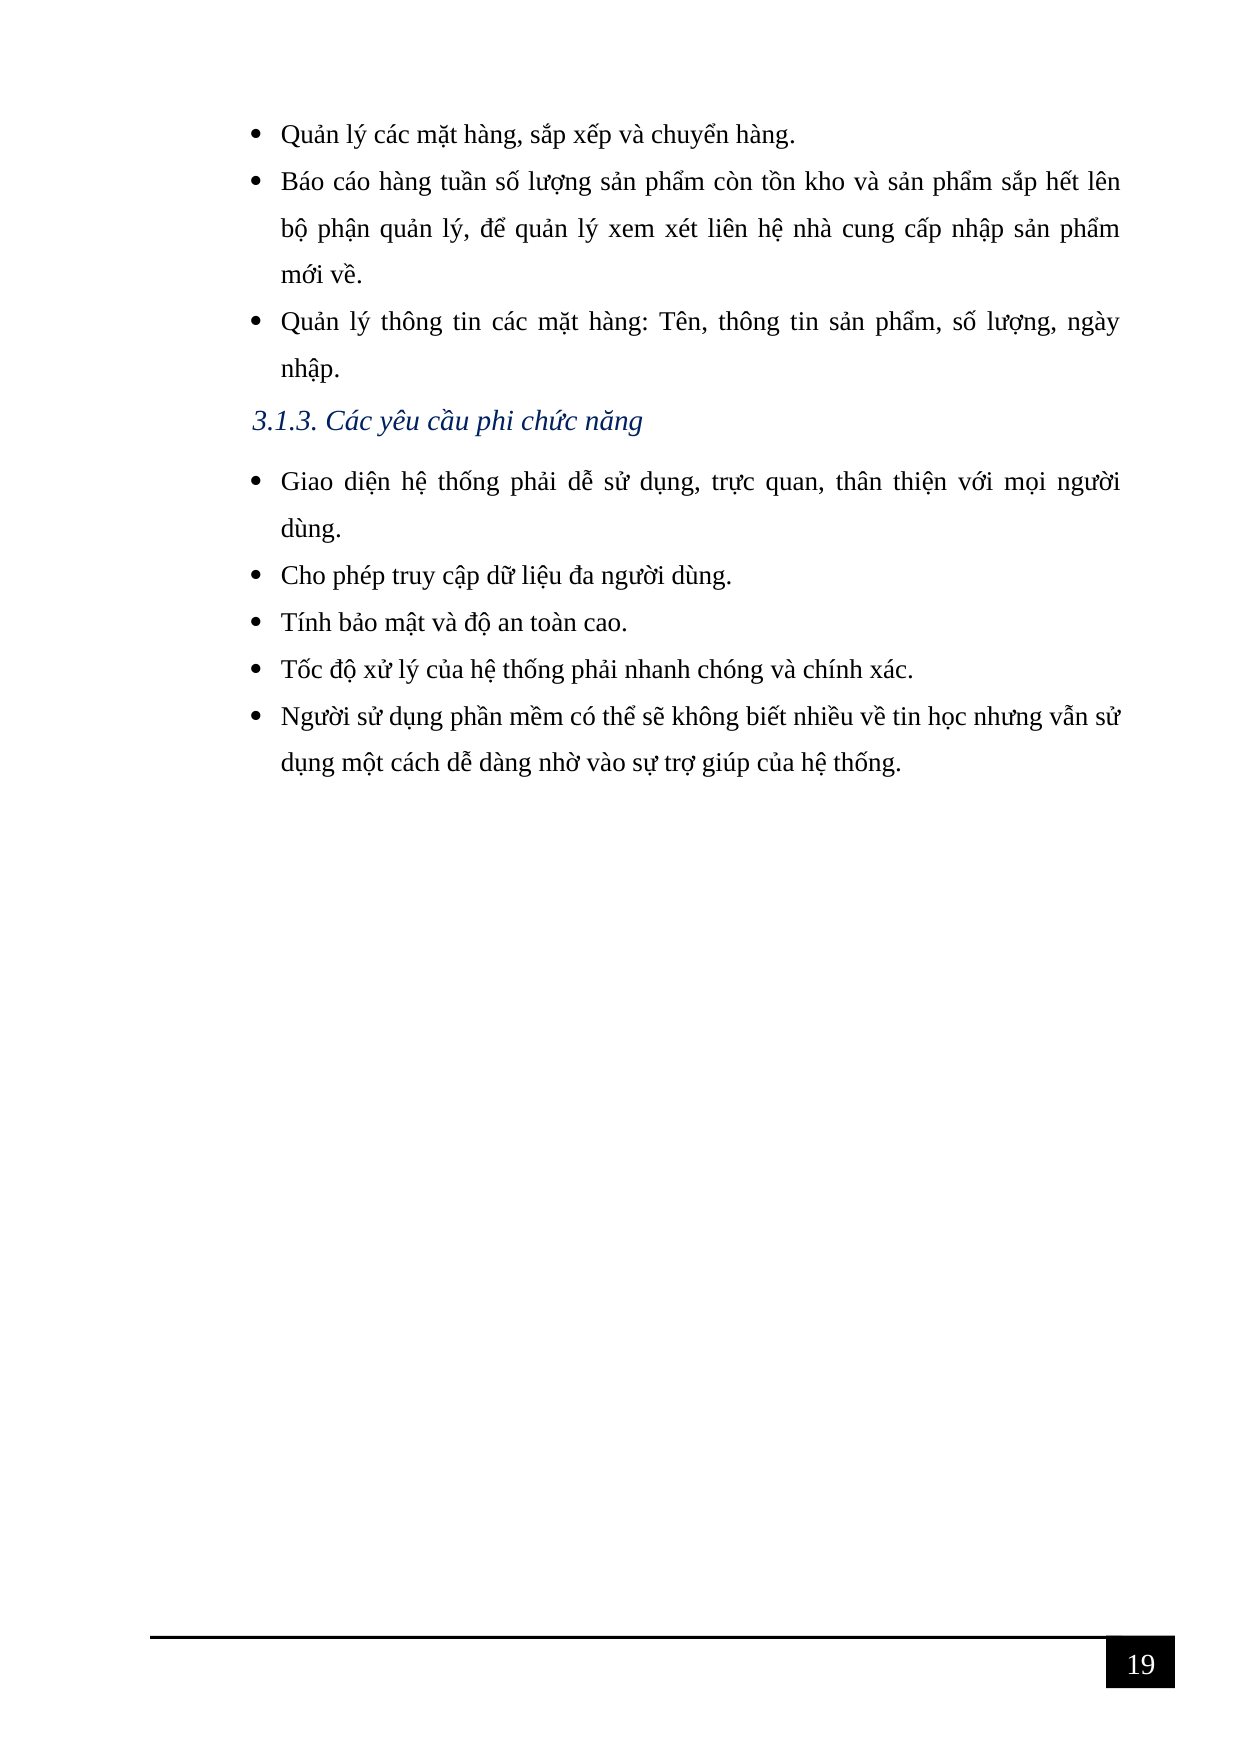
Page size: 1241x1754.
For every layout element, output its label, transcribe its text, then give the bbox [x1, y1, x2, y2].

list Giao diện hệ thống phải dễ sử dụng, trực quan, thân thiện với mọi người dùng. [251, 466, 1122, 543]
list Quản lý các mặt hàng, sắp xếp và chuyển hàng. [251, 118, 1122, 149]
list Người sử dụng phần mềm có thể sẽ không biết nhiều về tin học nhưng vẫn sử dụng một cách dễ dàng nhờ vào sự trợ giúp của hệ thống. [251, 699, 1122, 777]
list Tốc độ xử lý của hệ thống phải nhanh chóng và chính xác. [251, 653, 1122, 684]
list Tính bảo mật và độ an toàn cao. [251, 606, 1122, 637]
list Báo cáo hàng tuần số lượng sản phẩm còn tồn kho và sản phẩm sắp hết lên bộ phận quản lý, để quản lý xem xét liên hệ nhà cung cấp nhập sản phẩm mới về. [251, 165, 1122, 289]
list Cho phép truy cập dữ liệu đa người dùng. [251, 559, 1122, 590]
list Quản lý thông tin các mặt hàng: Tên, thông tin sản phẩm, số lượng, ngày nhập. [251, 305, 1122, 383]
subtitle 3.1.3. Các yêu cầu phi chức năng [177, 403, 1122, 436]
